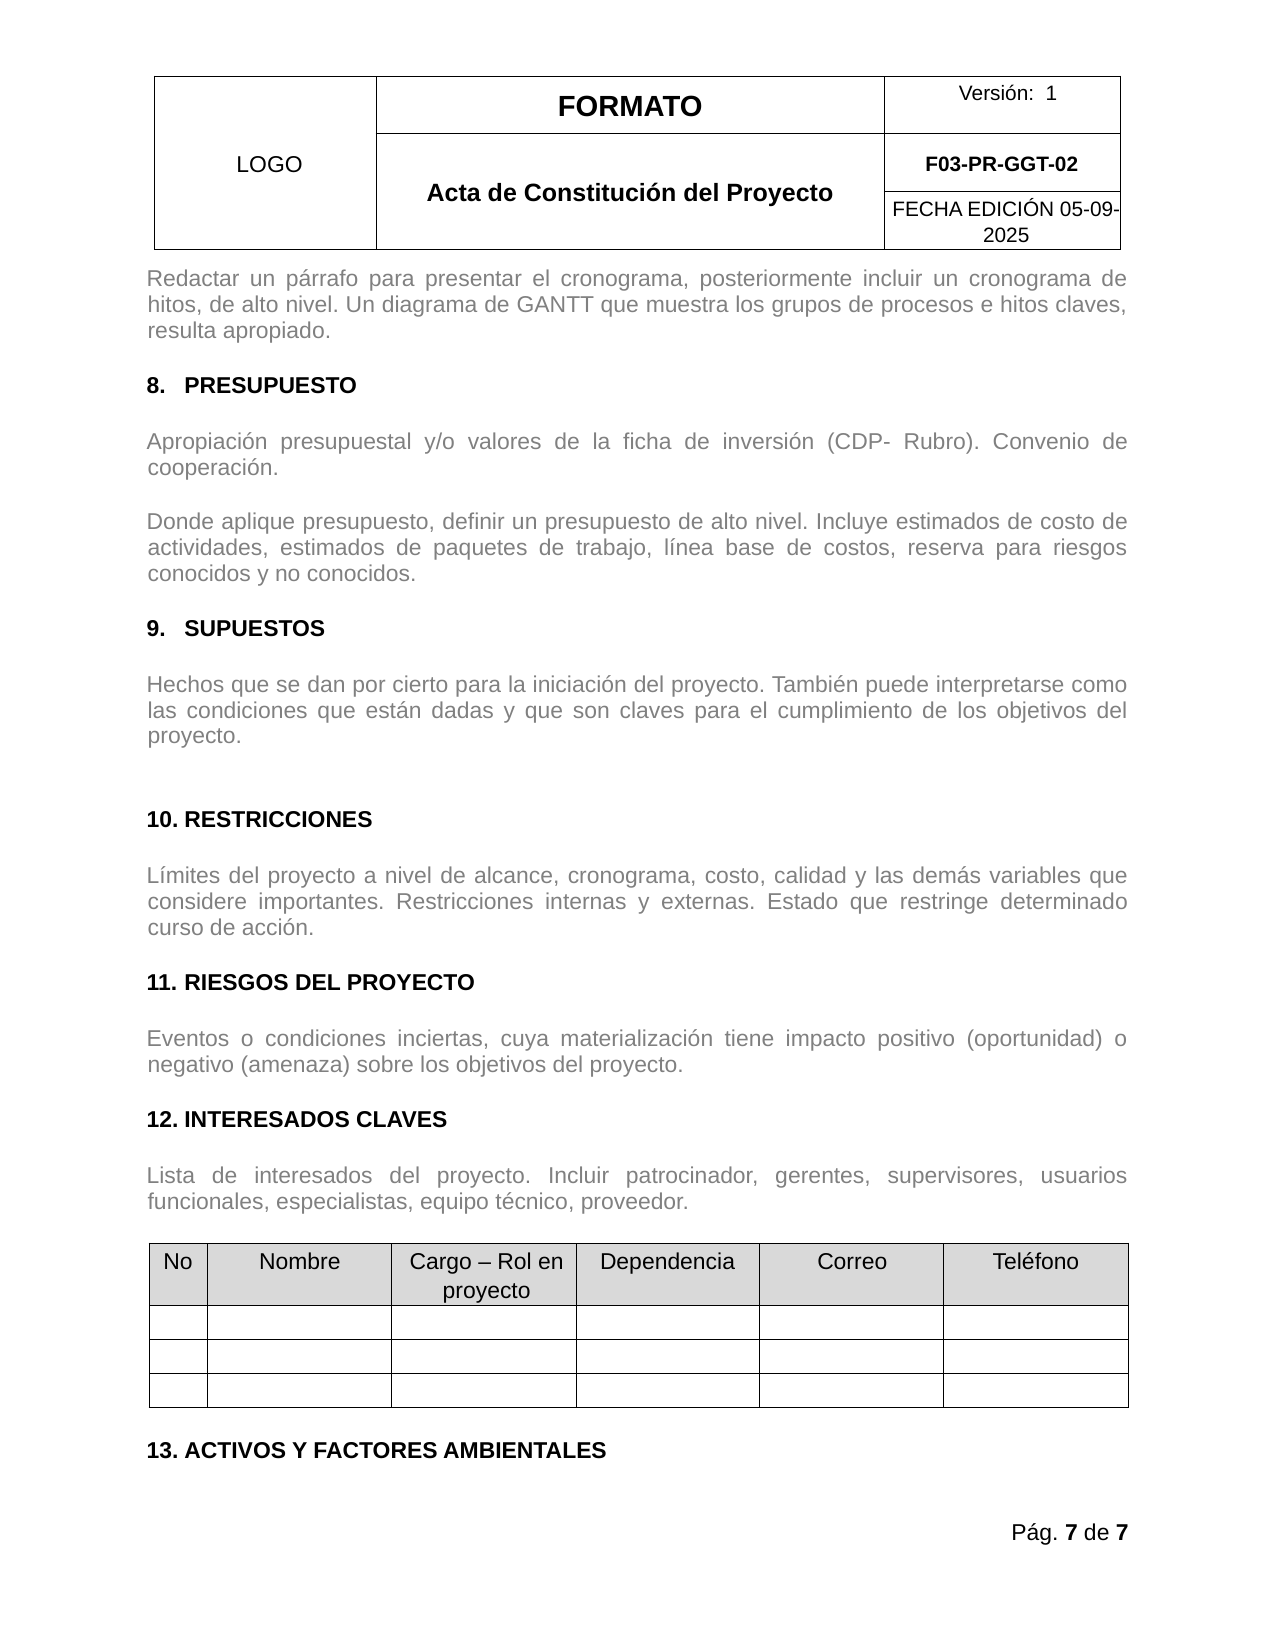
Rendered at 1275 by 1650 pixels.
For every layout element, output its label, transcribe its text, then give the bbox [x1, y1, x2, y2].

table_header Nombre [208, 1244, 391, 1305]
subtitle PRESUPUESTO [146, 372, 1136, 398]
table_cell [208, 1306, 391, 1339]
table_cell [392, 1340, 576, 1373]
table_cell [392, 1306, 576, 1339]
table_cell [150, 1374, 207, 1407]
subtitle RIESGOS DEL PROYECTO [146, 969, 1136, 995]
table_cell [150, 1340, 207, 1373]
table_cell [208, 1374, 391, 1407]
table_cell [760, 1374, 943, 1407]
subtitle RESTRICCIONES [146, 806, 1136, 832]
table_cell [944, 1374, 1128, 1407]
text Hechos que se dan por cierto para la iniciación del proyecto. También puede interpretarse como las condiciones que están dadas y que son claves para el cumplimiento de los objetivos del proyecto. [146, 671, 1128, 749]
subtitle ACTIVOS Y FACTORES AMBIENTALES [146, 1437, 1136, 1463]
text Apropiación presupuestal y/o valores de la ficha de inversión (CDP- Rubro). Convenio de cooperación. [146, 428, 1128, 480]
text Lista de interesados del proyecto. Incluir patrocinador, gerentes, supervisores, usuarios funcionales, especialistas, equipo técnico, proveedor. [146, 1162, 1128, 1214]
table_cell [760, 1306, 943, 1339]
table_cell [150, 1306, 207, 1339]
table_header Dependencia [577, 1244, 759, 1305]
subtitle SUPUESTOS [146, 614, 1136, 641]
text Redactar un párrafo para presentar el cronograma, posteriormente incluir un cronograma de hitos, de alto nivel. Un diagrama de GANTT que muestra los grupos de procesos e hitos claves, resulta apropiado. [146, 266, 1128, 343]
table_header No [150, 1244, 207, 1305]
table_header Cargo – Rol en proyecto [392, 1244, 576, 1305]
table_cell [577, 1340, 759, 1373]
text Límites del proyecto a nivel de alcance, cronograma, costo, calidad y las demás variables que considere importantes. Restricciones internas y externas. Estado que restringe determinado curso de acción. [146, 863, 1128, 940]
text Eventos o condiciones inciertas, cuya materialización tiene impacto positivo (oportunidad) o negativo (amenaza) sobre los objetivos del proyecto. [146, 1026, 1128, 1077]
table_cell [944, 1306, 1128, 1339]
table_header Teléfono [944, 1244, 1128, 1305]
table_cell [760, 1340, 943, 1373]
table_cell [577, 1374, 759, 1407]
table_cell [577, 1306, 759, 1339]
table_cell [208, 1340, 391, 1373]
table_header Correo [760, 1244, 943, 1305]
table_cell [944, 1340, 1128, 1373]
table_cell [392, 1374, 576, 1407]
subtitle INTERESADOS CLAVES [146, 1106, 1136, 1132]
text Donde aplique presupuesto, definir un presupuesto de alto nivel. Incluye estimados de costo de actividades, estimados de paquetes de trabajo, línea base de costos, reserva para riesgos conocidos y no conocidos. [146, 509, 1128, 586]
